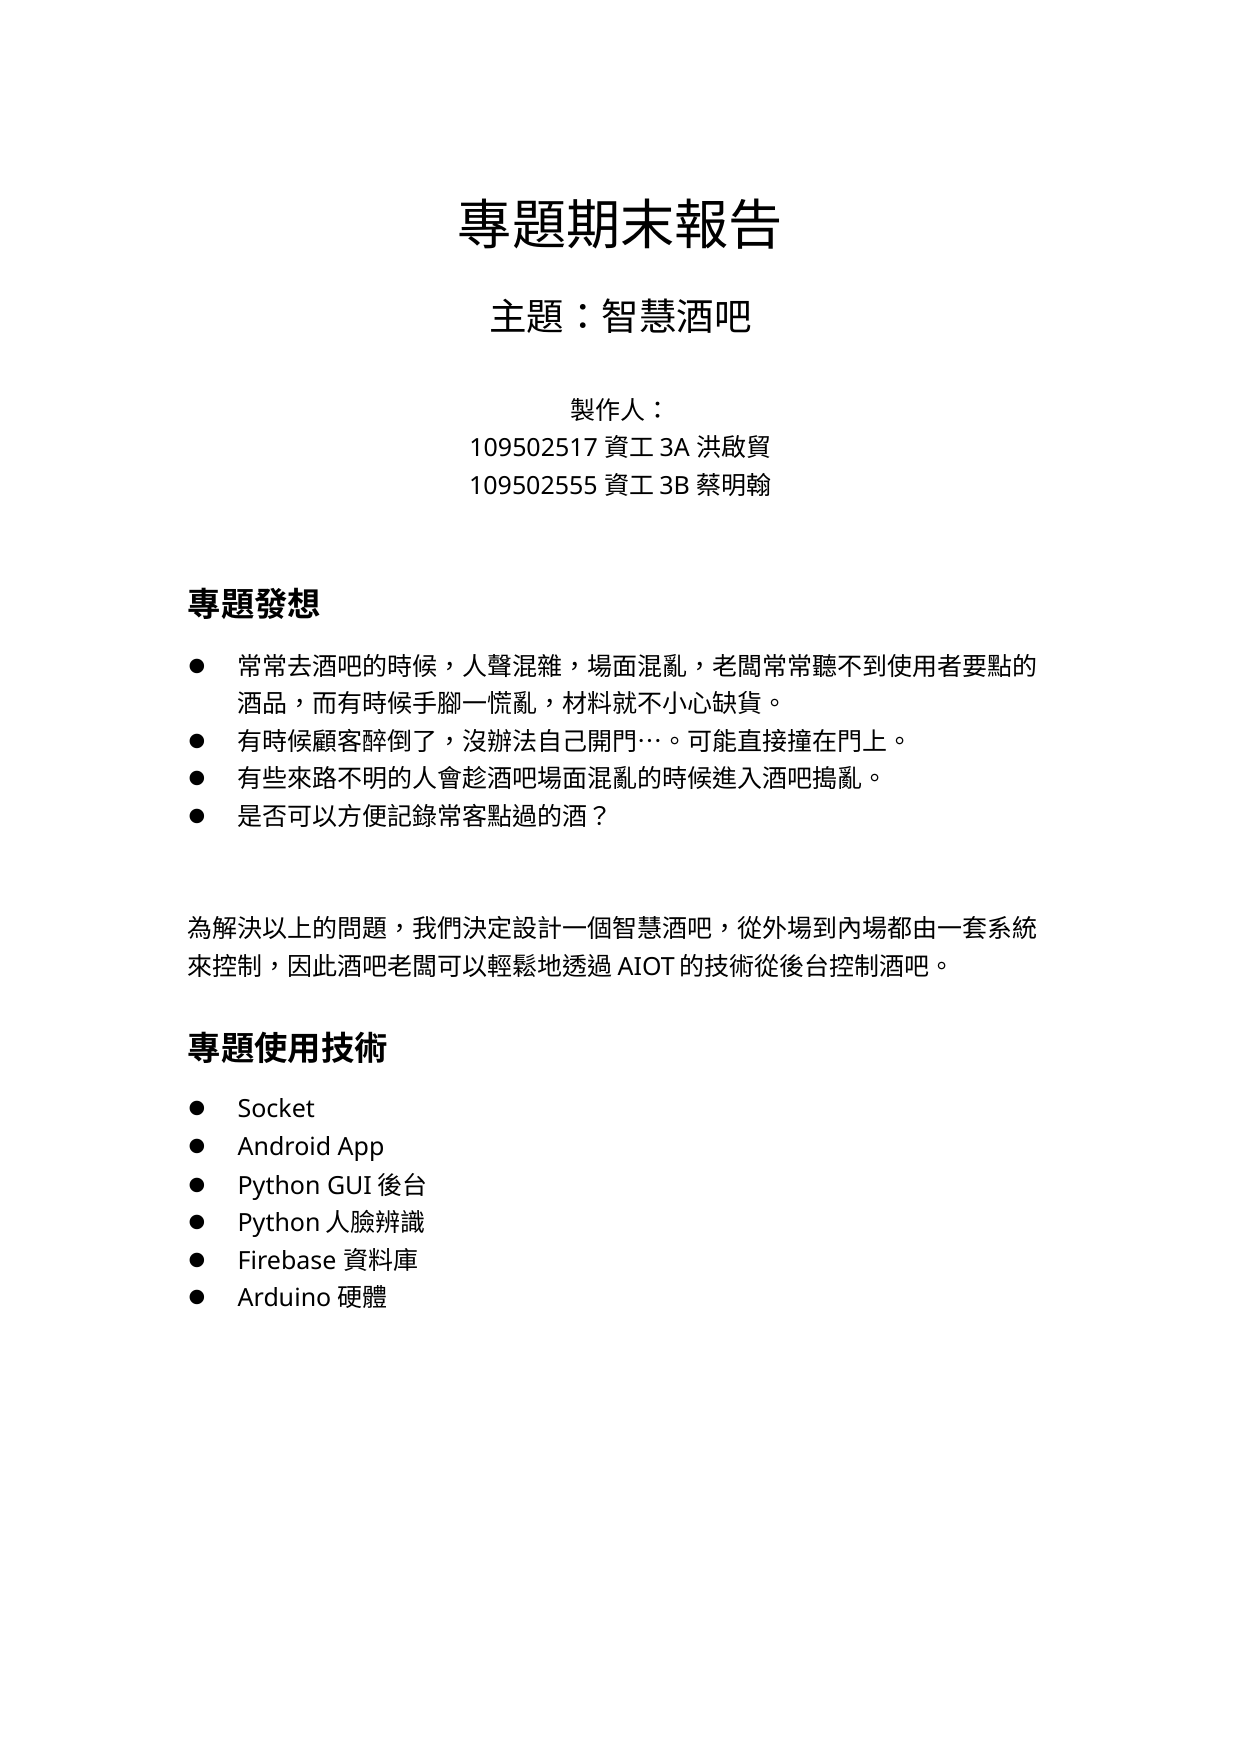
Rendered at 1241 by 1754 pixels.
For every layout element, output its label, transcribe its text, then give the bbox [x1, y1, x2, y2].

list Firebase 資料庫 [187, 1239, 1053, 1277]
title 專題發想 [187, 564, 1053, 639]
text 109502517 資工3A 洪啟貿 [187, 427, 1053, 464]
text 製作人： [187, 389, 1053, 427]
list 是否可以方便記錄常客點過的酒？ [187, 796, 1053, 833]
list Python GUI後台 [187, 1164, 1053, 1202]
text 109502555 資工3B 蔡明翰 [187, 464, 1053, 502]
list Python人臉辨識 [187, 1202, 1053, 1239]
list 常常去酒吧的時候，人聲混雜，場面混亂，老闆常常聽不到使用者要點的酒品，而有時候手腳一慌亂，材料就不小心缺貨。 [187, 646, 1053, 721]
list 有些來路不明的人會趁酒吧場面混亂的時候進入酒吧搗亂。 [187, 758, 1053, 796]
list Socket [187, 1089, 1053, 1127]
text 為解決以上的問題，我們決定設計一個智慧酒吧，從外場到內場都由一套系統來控制，因此酒吧老闆可以輕鬆地透過AIOT的技術從後台控制酒吧。 [187, 908, 1053, 983]
list Arduino 硬體 [187, 1277, 1053, 1314]
text 專題期末報告 [187, 164, 1053, 277]
title 專題使用技術 [187, 1008, 1053, 1083]
list 有時候顧客醉倒了，沒辦法自己開門…。可能直接撞在門上。 [187, 721, 1053, 758]
list Android App [187, 1127, 1053, 1164]
text 主題：智慧酒吧 [187, 277, 1053, 352]
